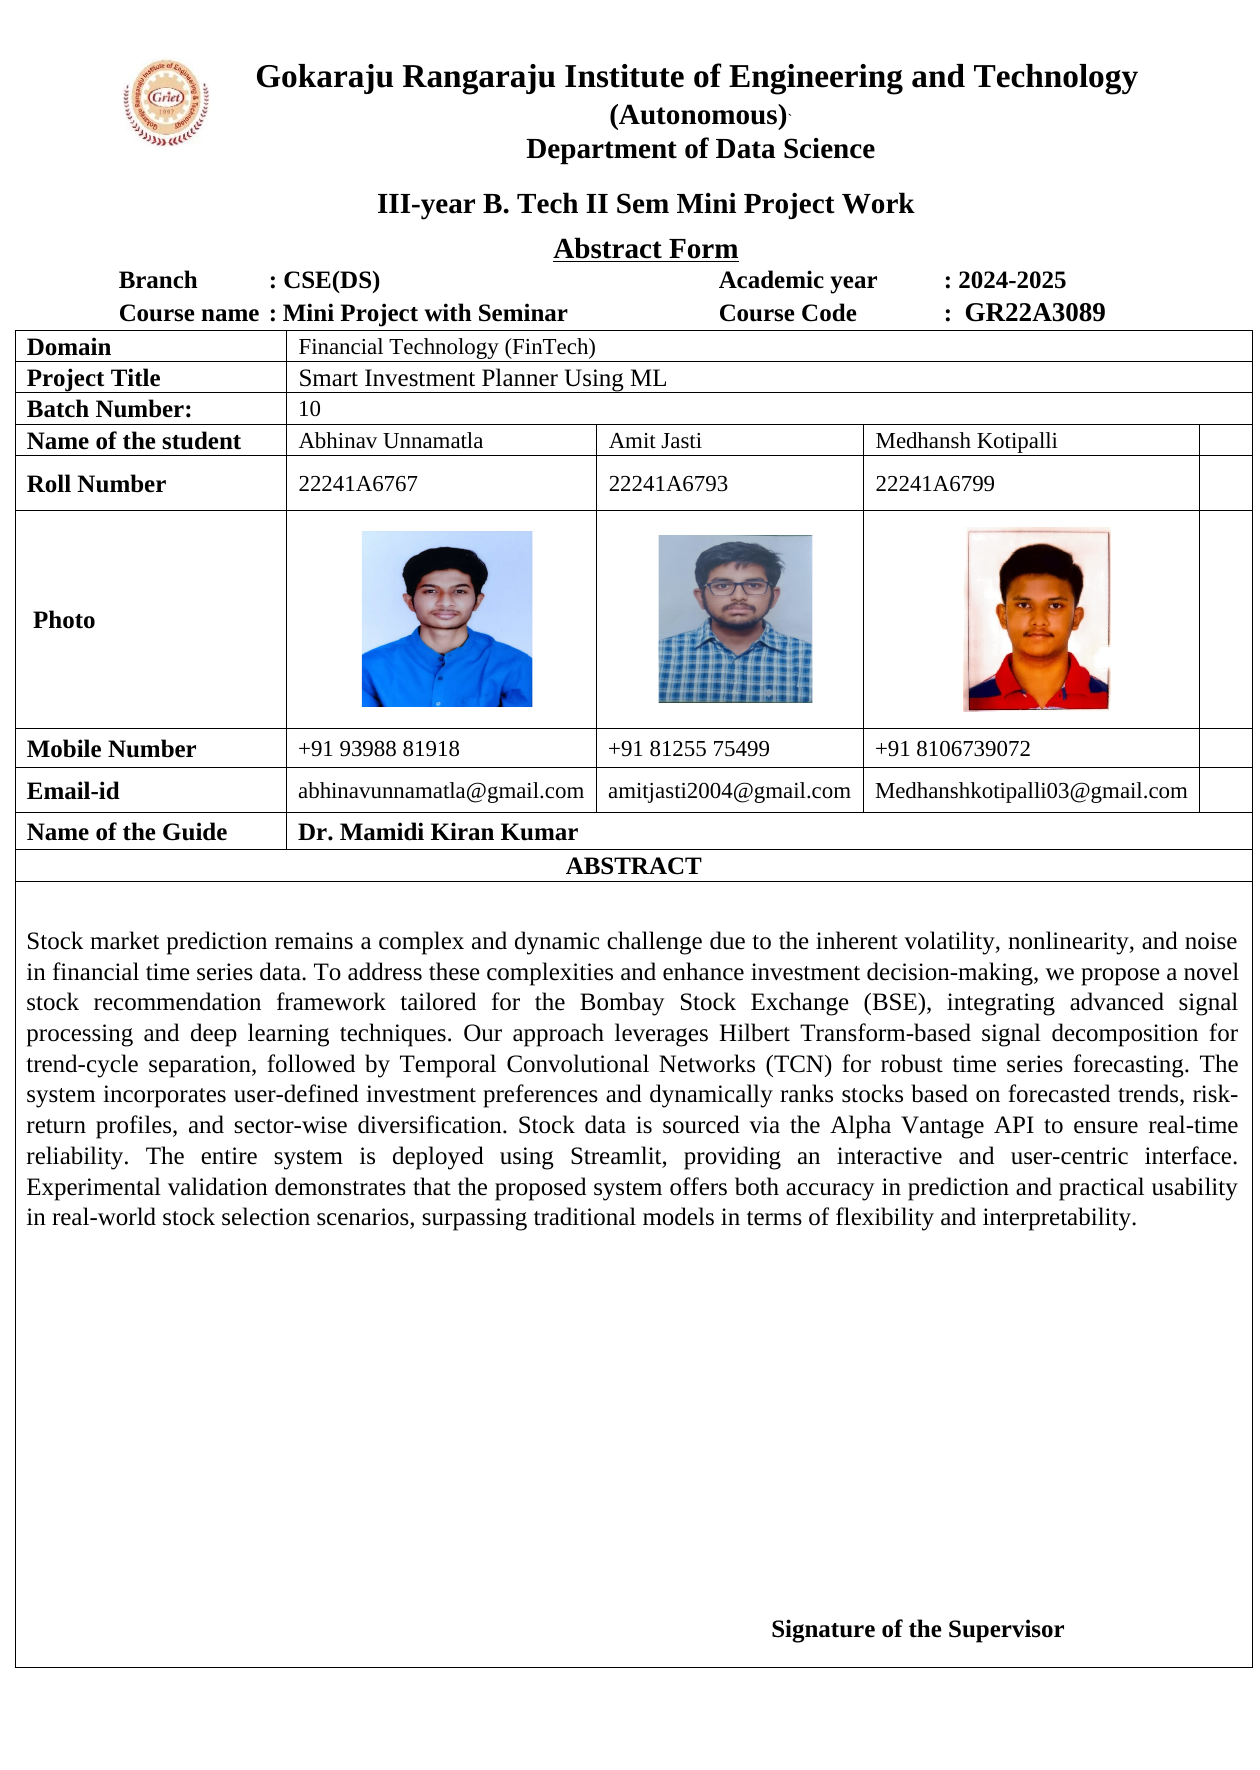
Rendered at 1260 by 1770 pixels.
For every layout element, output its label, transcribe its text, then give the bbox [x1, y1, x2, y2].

table_cell amitjasti2004@gmail.com [597, 768, 863, 812]
table_cell Mobile Number [16, 729, 286, 767]
table_cell 22241A6767 [287, 456, 596, 510]
table_cell [1200, 456, 1252, 510]
text Branch : CSE(DS) Academic year : 2024-2025 [118, 265, 1165, 294]
text Abstract Form [118, 232, 1173, 265]
table_cell Project Title [16, 362, 286, 392]
table_cell [864, 511, 1199, 728]
table_cell Batch Number: [16, 393, 286, 424]
table_cell +91 81255 75499 [597, 729, 863, 767]
picture [963, 527, 1111, 712]
table_cell Medhansh Kotipalli [864, 425, 1199, 455]
text (Autonomous)` [210, 97, 1173, 131]
table_cell [1200, 768, 1252, 812]
table_cell 22241A6799 [864, 456, 1199, 510]
table_cell 10 [287, 393, 1252, 424]
table_header Financial Technology (FinTech) [287, 331, 1252, 361]
table_cell Name of the student [16, 425, 286, 455]
table_cell Amit Jasti [597, 425, 863, 455]
table_cell Dr. Mamidi Kiran Kumar [287, 813, 1252, 849]
table_cell Stock market prediction remains a complex and dynamic challenge due to the inherent volatility, nonlinearity, and noise in financial time series data. To address these complexities and enhance investment decision-making, we propose a novel stock recommendation framework tailored for the Bombay Stock Exchange (BSE), integrating advanced signal processing and deep learning techniques. Our approach leverages Hilbert Transform-based signal decomposition for trend-cycle separation, followed by Temporal Convolutional Networks (TCN) for robust time series forecasting. The system incorporates user-defined investment preferences and dynamically ranks stocks based on forecasted trends, risk-return profiles, and sector-wise diversification. Stock data is sourced via the Alpha Vantage API to ensure real-time reliability. The entire system is deployed using Streamlit, providing an interactive and user-centric interface. Experimental validation demonstrates that the proposed system offers both accuracy in prediction and practical usability in real-world stock selection scenarios, surpassing traditional models in terms of flexibility and interpretability. Signature of the Supervisor [16, 882, 1252, 1667]
text Gokaraju Rangaraju Institute of Engineering and Technology [118, 56, 1165, 94]
table_cell +91 8106739072 [864, 729, 1199, 767]
table_cell Roll Number [16, 456, 286, 510]
table_cell [1200, 729, 1252, 767]
table_cell Abhinav Unnamatla [287, 425, 596, 455]
table_cell Medhanshkotipalli03@gmail.com [864, 768, 1199, 812]
table_cell Email-id [16, 768, 286, 812]
text Department of Data Science [118, 131, 1173, 164]
table_cell Name of the Guide [16, 813, 286, 849]
table_cell +91 93988 81918 [287, 729, 596, 767]
table_cell [287, 511, 596, 728]
table_cell [1200, 425, 1252, 455]
text III-year B. Tech II Sem Mini Project Work [118, 186, 1173, 220]
table_cell Smart Investment Planner Using ML [287, 362, 1252, 392]
table_cell Photo [16, 511, 286, 728]
text Course name : Mini Project with Seminar Course Code : GR22A3089 [118, 296, 1165, 327]
picture [118, 58, 210, 146]
table_cell ABSTRACT [16, 850, 1252, 881]
picture [658, 535, 813, 703]
table_cell [597, 511, 863, 728]
table_cell [1200, 511, 1252, 728]
table_cell 22241A6793 [597, 456, 863, 510]
table_cell abhinavunnamatla@gmail.com [287, 768, 596, 812]
table_header Domain [16, 331, 286, 361]
